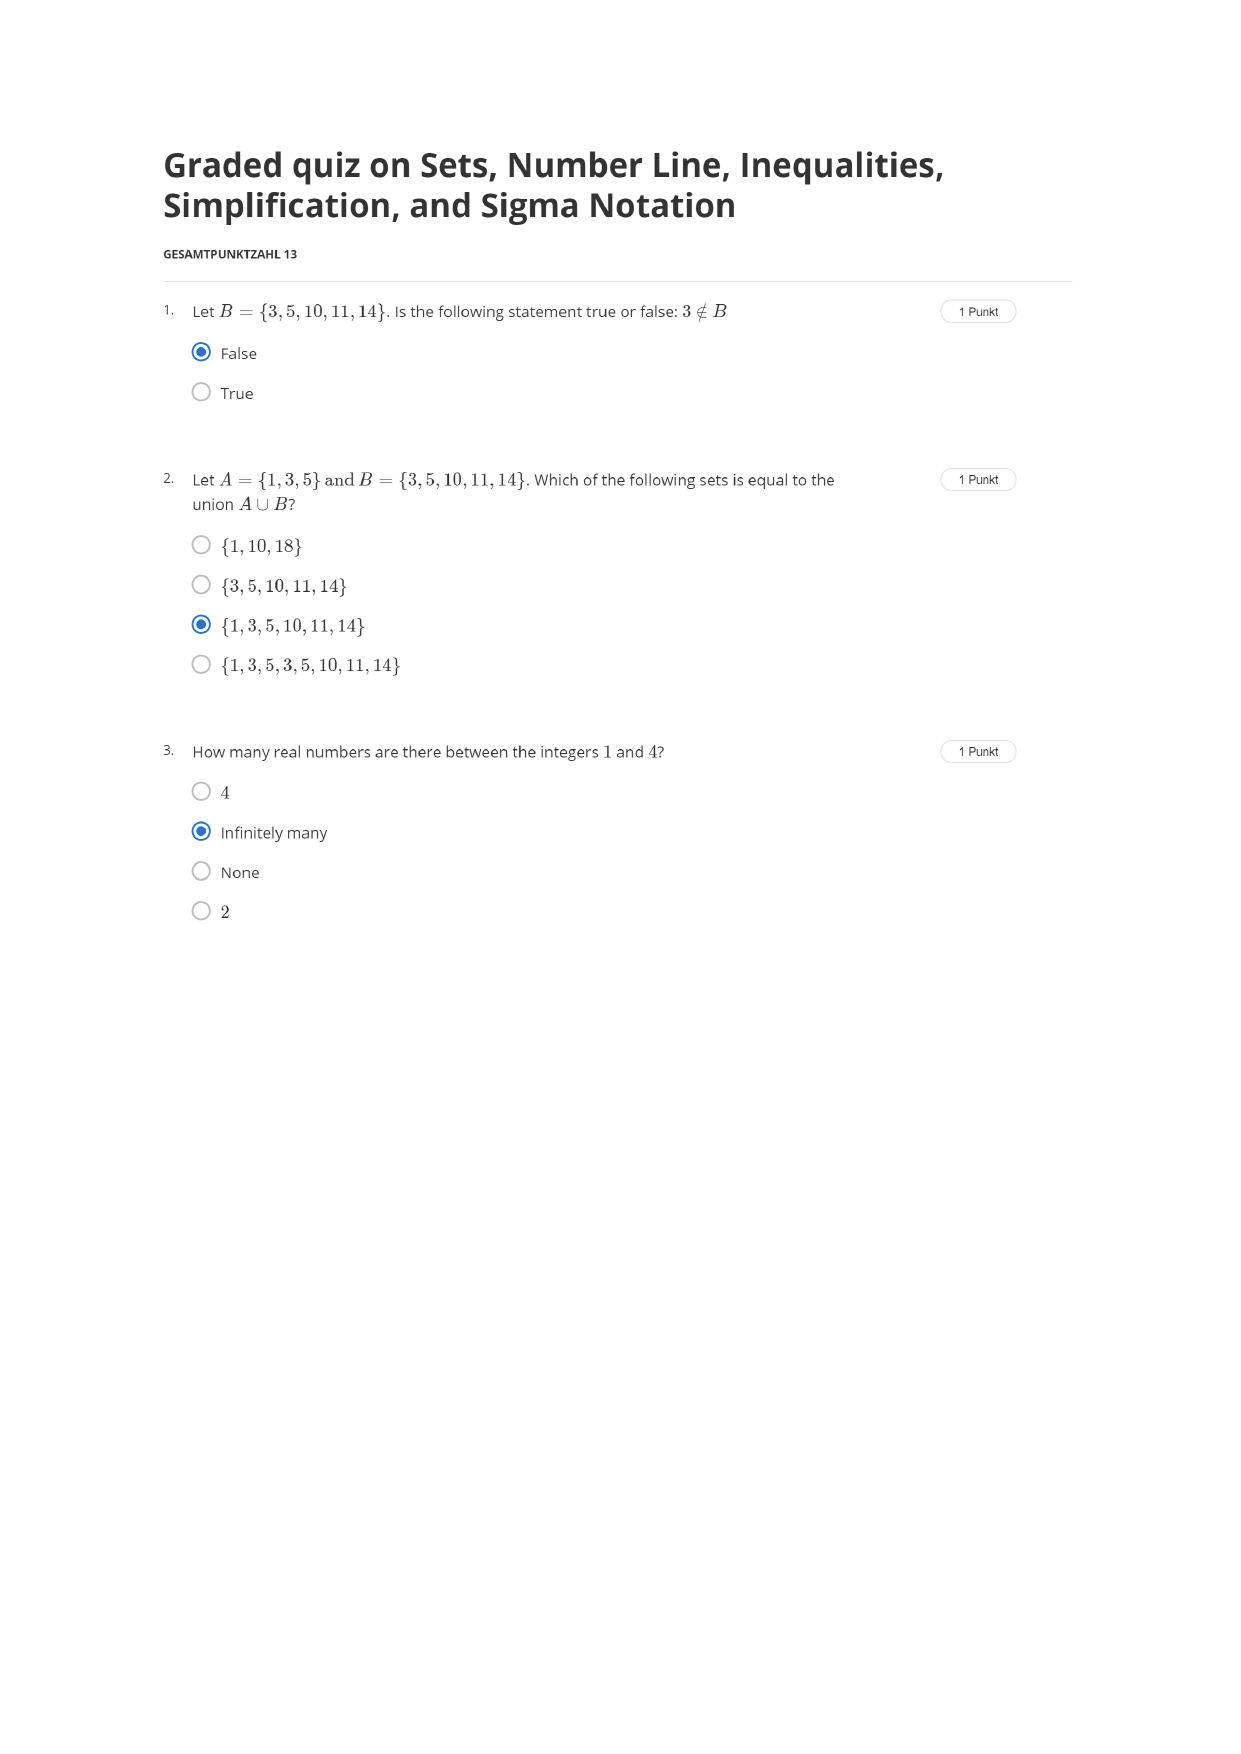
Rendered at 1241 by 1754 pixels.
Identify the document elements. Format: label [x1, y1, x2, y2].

picture [147, 147, 1093, 965]
